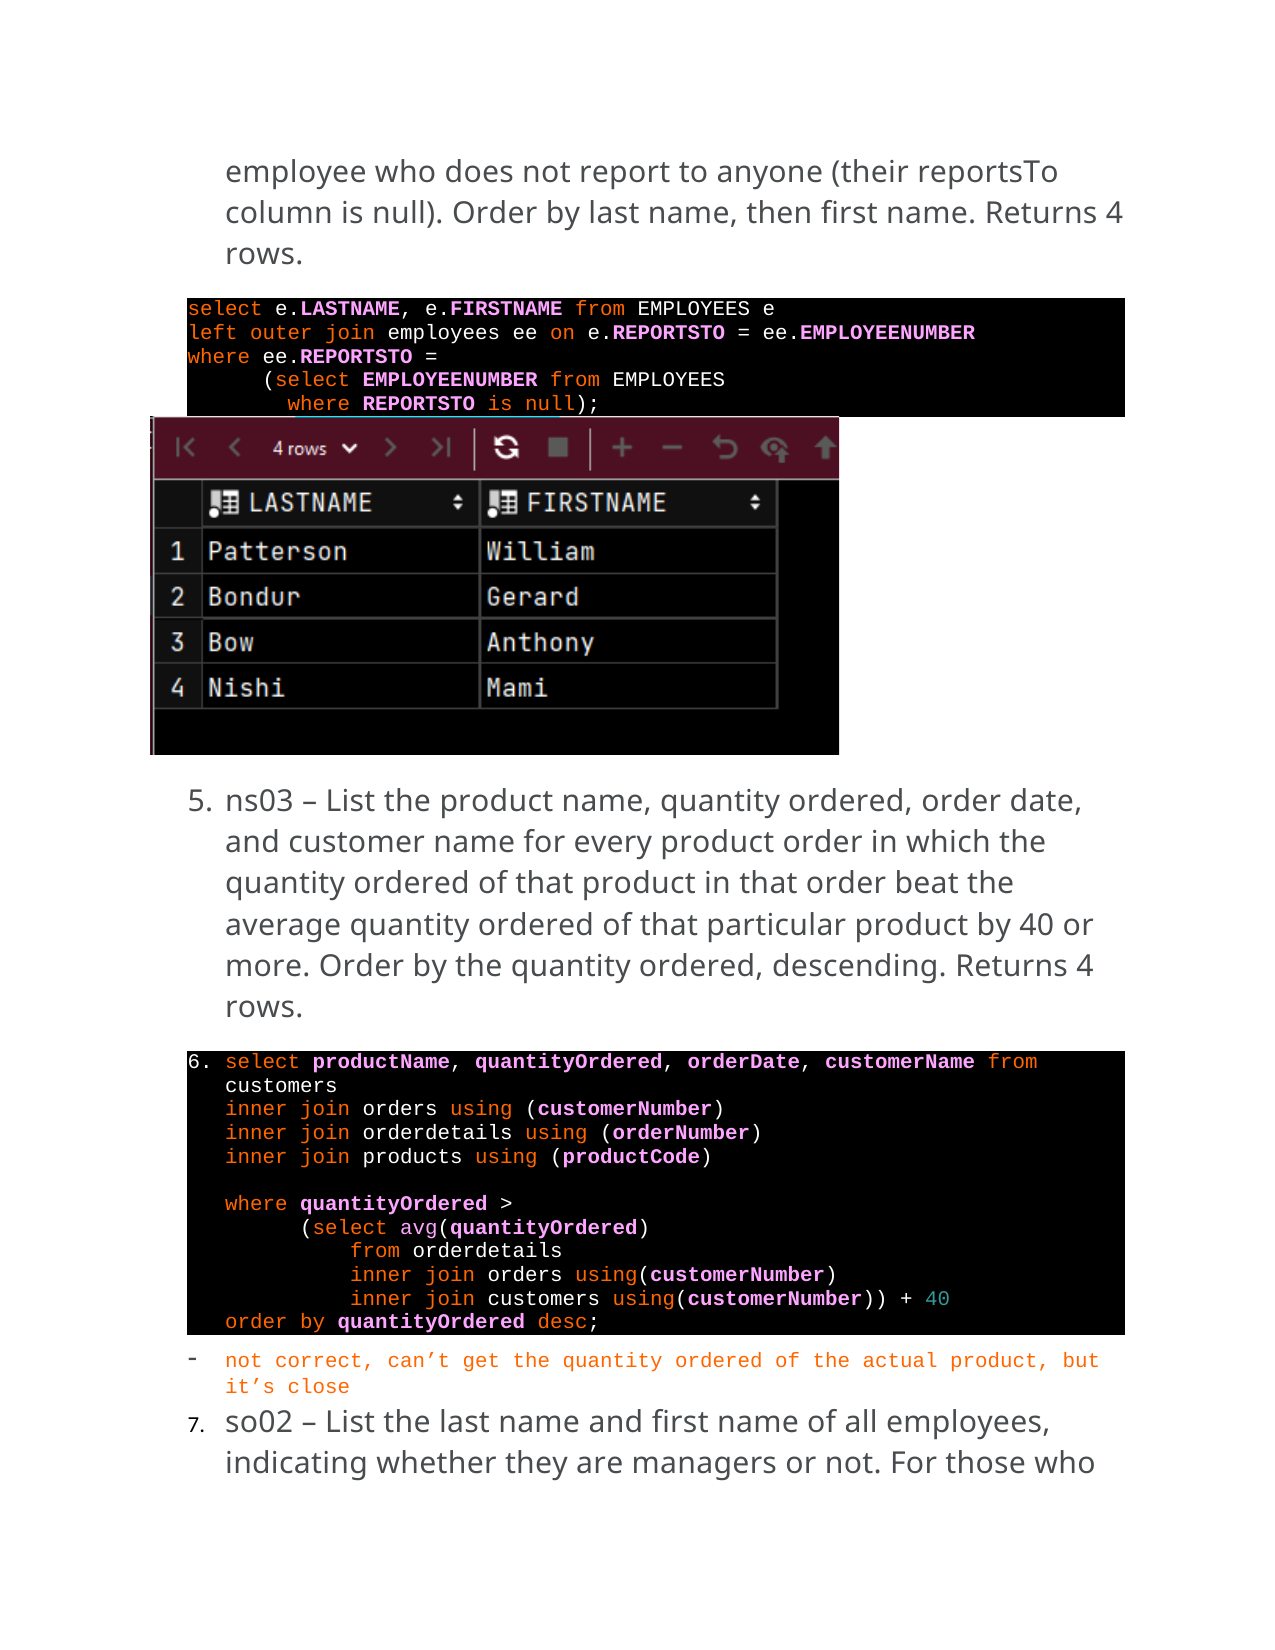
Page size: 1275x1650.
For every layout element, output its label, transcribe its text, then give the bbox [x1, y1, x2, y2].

list not correct, can’t get the quantity ordered of the actual product, but it’s close [187, 1335, 1125, 1400]
picture [150, 416, 840, 755]
list select productName, quantityOrdered, orderDate, customerName from customers inner join orders using (customerNumber) inner join orderdetails using (orderNumber) inner join products using (productCode) where quantityOrdered > (select avg(quantityOrdered) from orderdetails inner join orders using(customerNumber) inner join customers using(customerNumber)) + 40 order by quantityOrdered desc; [187, 1051, 1125, 1335]
text select e.LASTNAME, e.FIRSTNAME from EMPLOYEES e left outer join employees ee on e.REPORTSTO = ee.EMPLOYEENUMBER where ee.REPORTSTO = (select EMPLOYEENUMBER from EMPLOYEES where REPORTSTO is null); [187, 298, 1125, 417]
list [187, 1400, 1125, 1482]
list ns03 – List the product name, quantity ordered, order date, and customer name for every product order in which the quantity ordered of that product in that order beat the average quantity ordered of that particular product by 40 or more. Order by the quantity ordered, descending. Returns 4 rows. [187, 779, 1125, 1026]
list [187, 150, 1125, 273]
